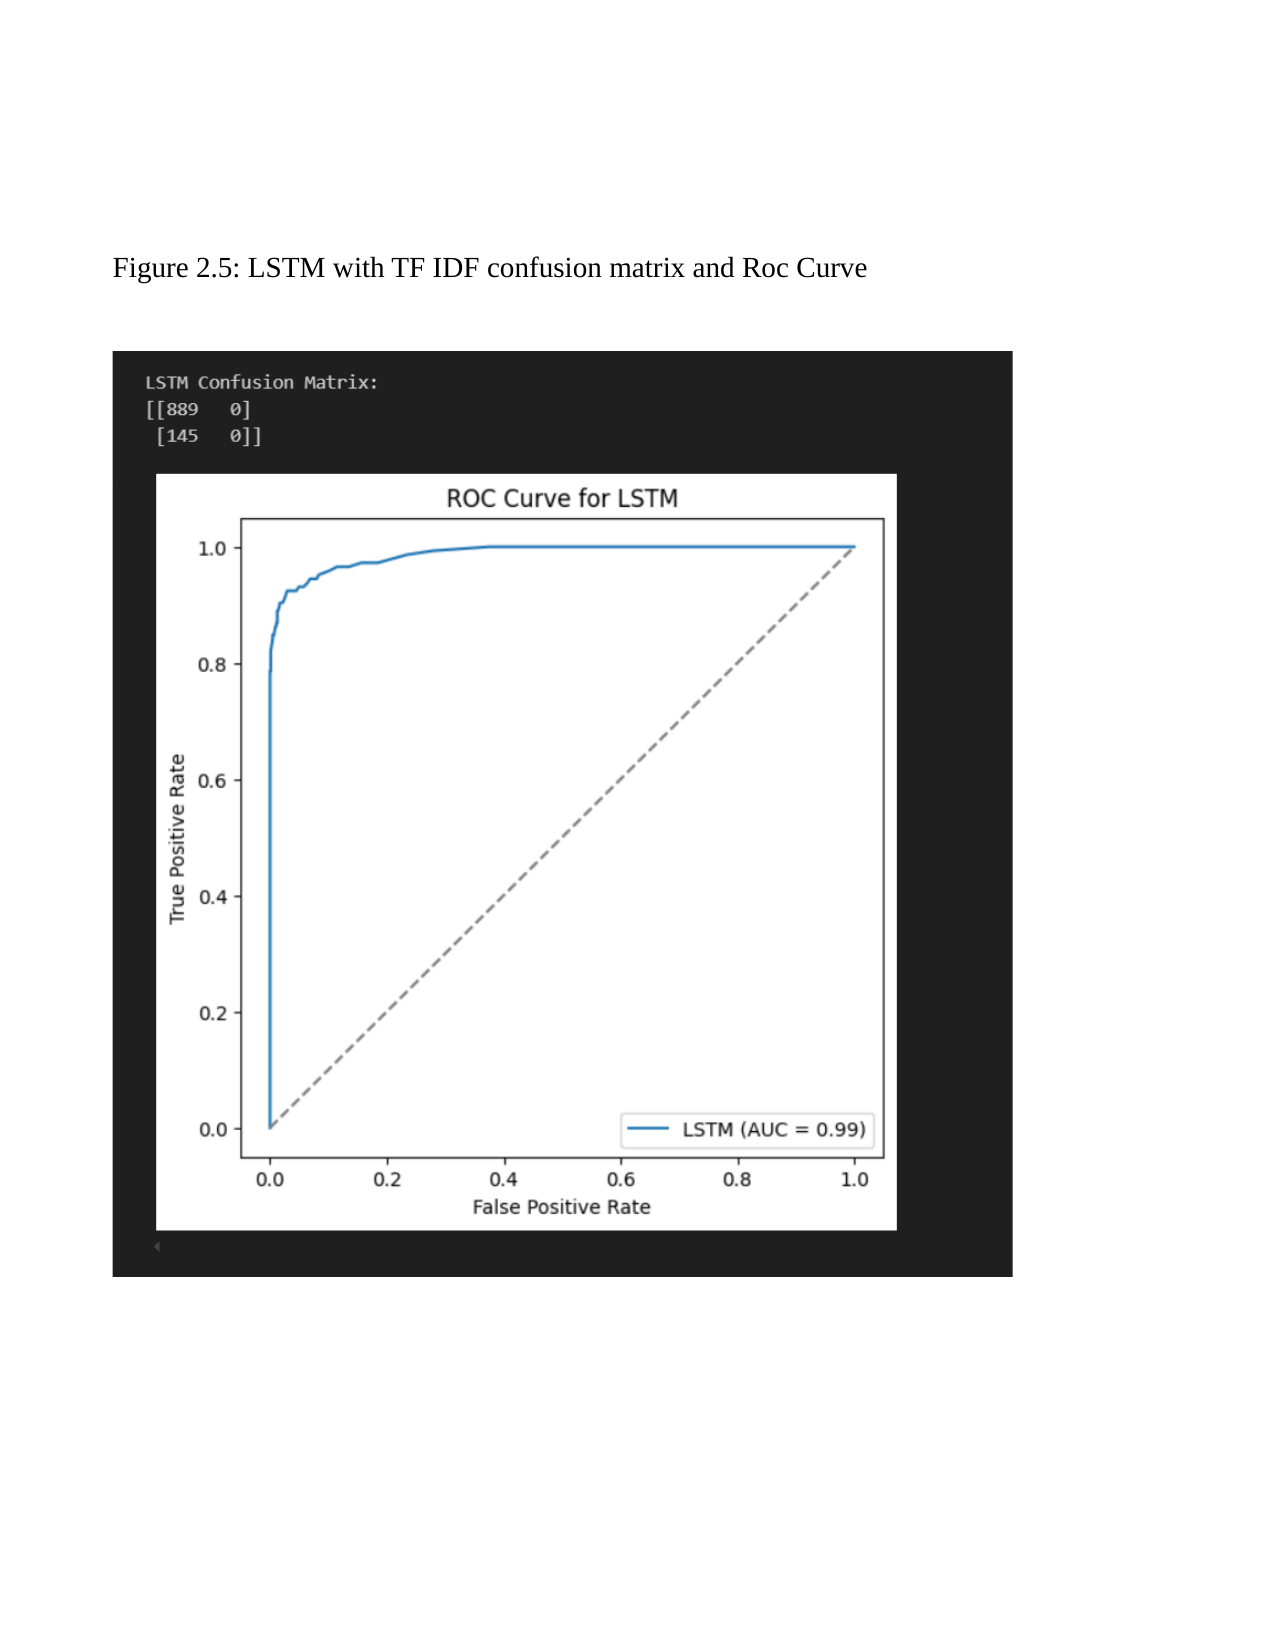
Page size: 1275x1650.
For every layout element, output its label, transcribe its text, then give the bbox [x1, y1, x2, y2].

picture [112, 351, 1013, 1277]
text Figure 2.5: LSTM with TF IDF confusion matrix and Roc Curve [103, 251, 1087, 284]
